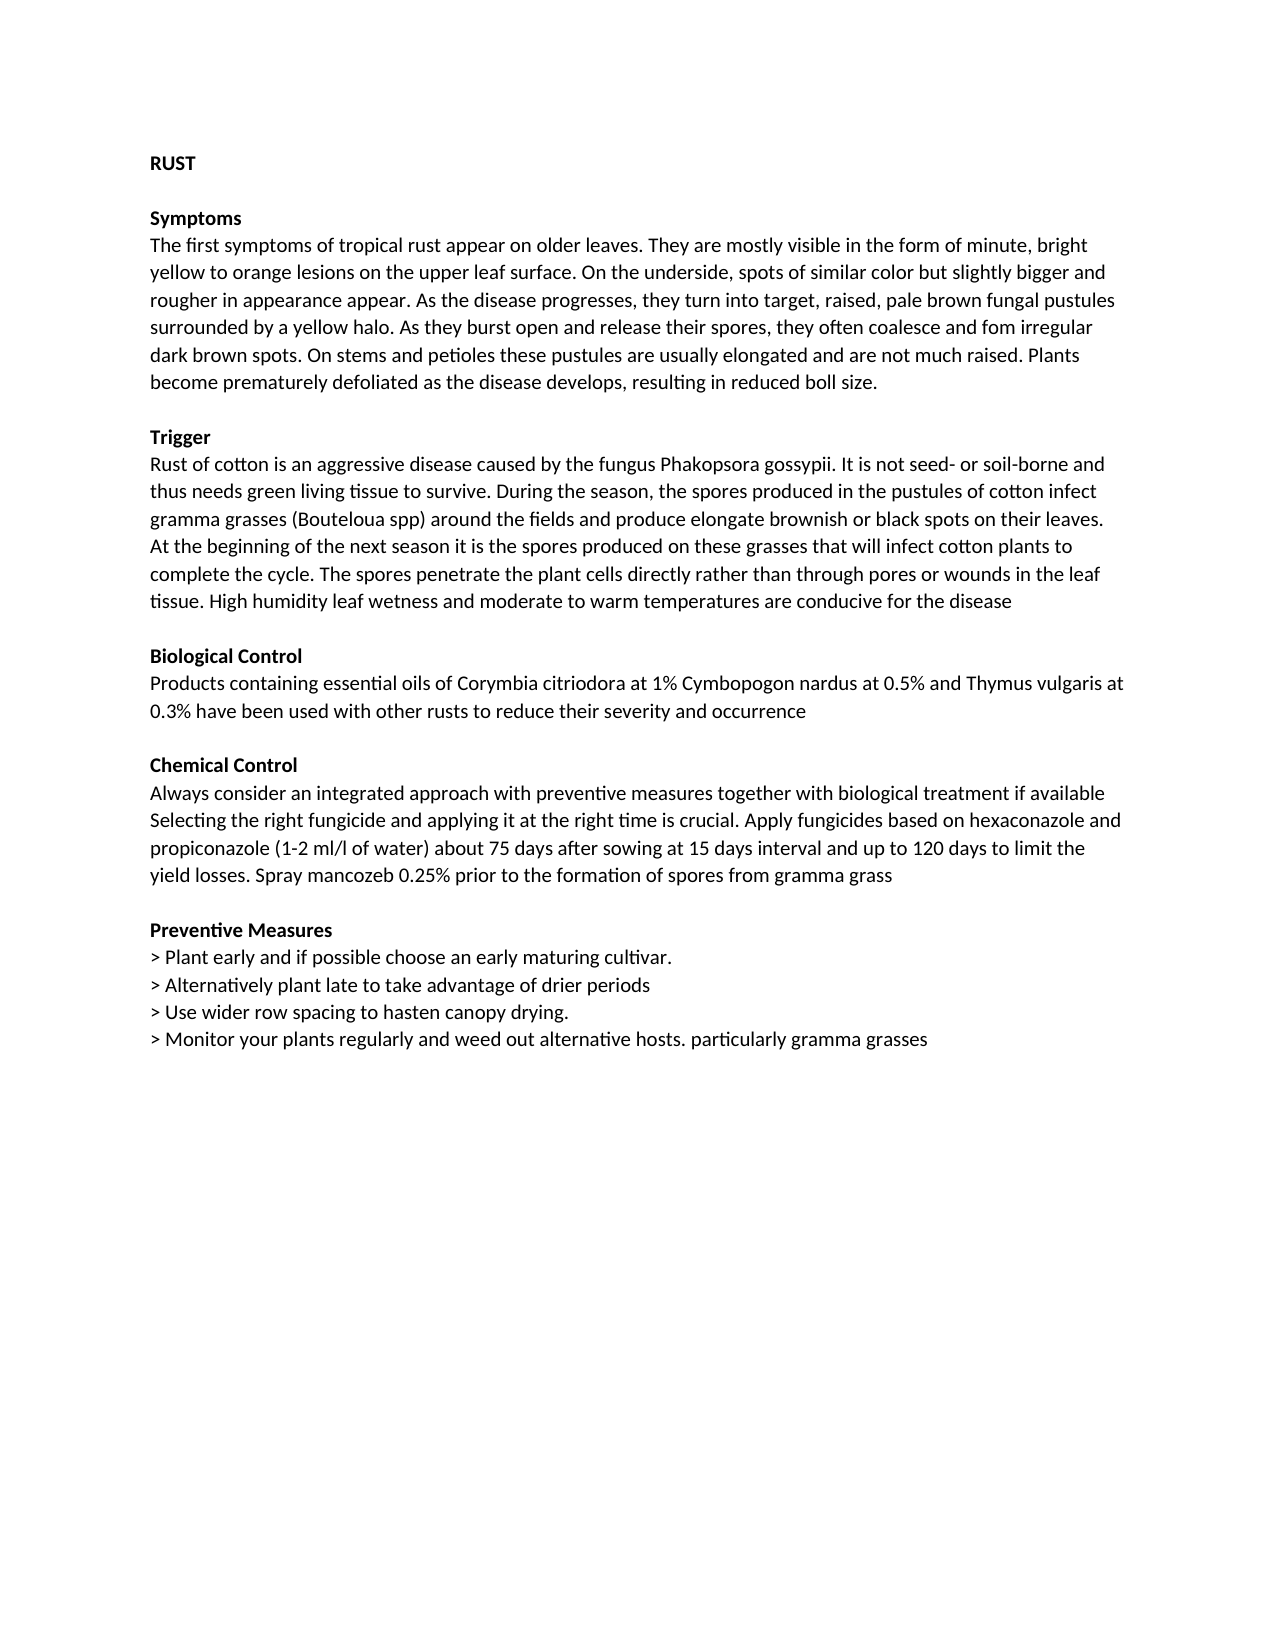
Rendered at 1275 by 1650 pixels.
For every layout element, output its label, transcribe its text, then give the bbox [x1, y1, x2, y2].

text Symptoms [150, 205, 1125, 230]
text Products containing essential oils of Corymbia citriodora at 1% Cymbopogon nardus at 0.5% and Thymus vulgaris at 0.3% have been used with other rusts to reduce their severity and occurrence [150, 671, 1125, 723]
text > Monitor your plants regularly and weed out alternative hosts. particularly gramma grasses [150, 1027, 1125, 1052]
text Chemical Control [150, 753, 1125, 778]
text > Use wider row spacing to hasten canopy drying. [150, 999, 1125, 1025]
text The first symptoms of tropical rust appear on older leaves. They are mostly visible in the form of minute, bright yellow to orange lesions on the upper leaf surface. On the underside, spots of similar color but slightly bigger and rougher in appearance appear. As the disease progresses, they turn into target, raised, pale brown fungal pustules surrounded by a yellow halo. As they burst open and release their spores, they often coalesce and fom irregular dark brown spots. On stems and petioles these pustules are usually elongated and are not much raised. Plants become prematurely defoliated as the disease develops, resulting in reduced boll size. [150, 232, 1125, 394]
text RUST [150, 150, 1125, 175]
text Trigger [150, 424, 1125, 449]
text Always consider an integrated approach with preventive measures together with biological treatment if available Selecting the right fungicide and applying it at the right time is crucial. Apply fungicides based on hexaconazole and propiconazole (1-2 ml/l of water) about 75 days after sowing at 15 days interval and up to 120 days to limit the yield losses. Spray mancozeb 0.25% prior to the formation of spores from gramma grass [150, 780, 1125, 888]
text Preventive Measures [150, 917, 1125, 942]
text Rust of cotton is an aggressive disease caused by the fungus Phakopsora gossypii. It is not seed- or soil-borne and thus needs green living tissue to survive. During the season, the spores produced in the pustules of cotton infect gramma grasses (Bouteloua spp) around the fields and produce elongate brownish or black spots on their leaves. At the beginning of the next season it is the spores produced on these grasses that will infect cotton plants to complete the cycle. The spores penetrate the plant cells directly rather than through pores or wounds in the leaf tissue. High humidity leaf wetness and moderate to warm temperatures are conducive for the disease [150, 451, 1125, 614]
text Biological Control [150, 643, 1125, 668]
text > Plant early and if possible choose an early maturing cultivar. [150, 944, 1125, 970]
text > Alternatively plant late to take advantage of drier periods [150, 972, 1125, 997]
